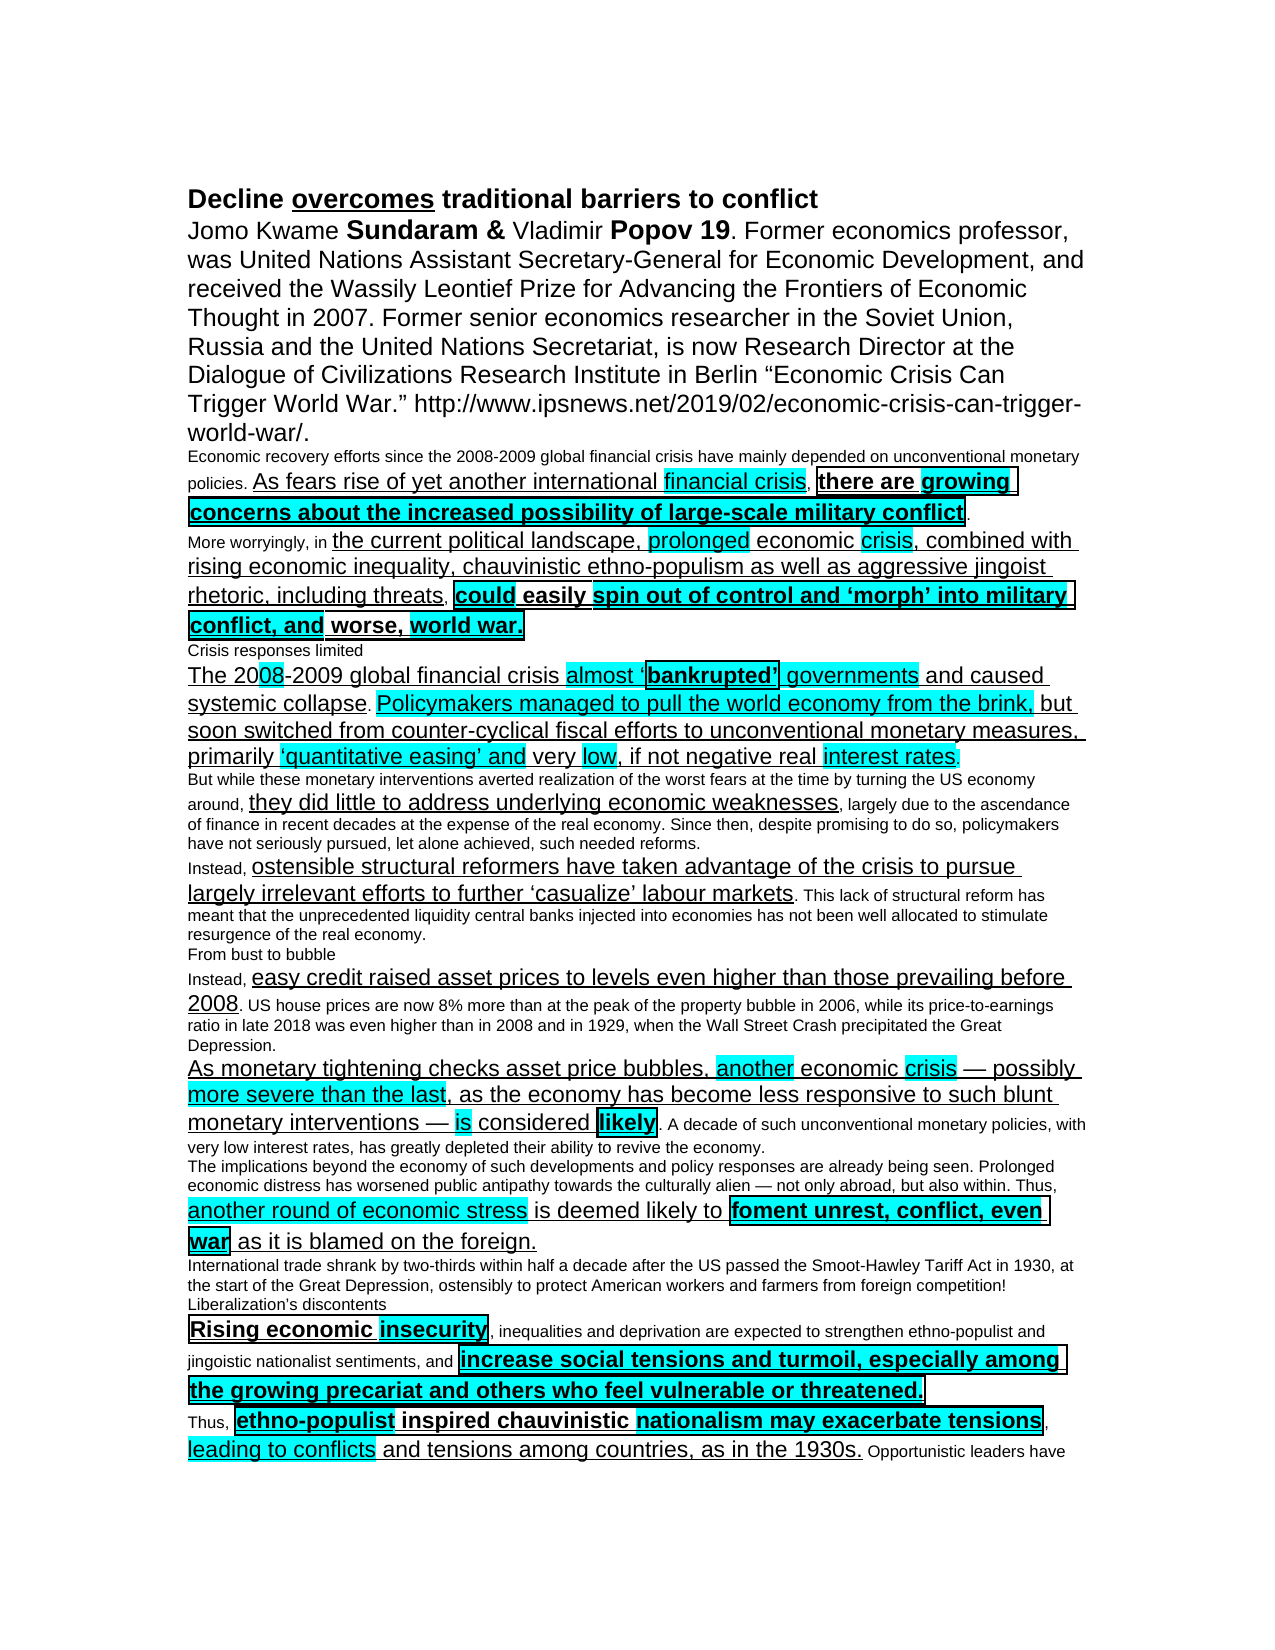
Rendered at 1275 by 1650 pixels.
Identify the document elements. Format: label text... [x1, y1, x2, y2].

subtitle Decline overcomes traditional barriers to conflict [187, 183, 1087, 214]
text Jomo Kwame Sundaram & Vladimir Popov 19. Former economics professor, was United Nations Assistant Secretary-General for Economic Development, and received the Wassily Leontief Prize for Advancing the Frontiers of Economic Thought in 2007. Former senior economics researcher in the Soviet Union, Russia and the United Nations Secretariat, is now Research Director at the Dialogue of Civilizations Research Institute in Berlin “Economic Crisis Can Trigger World War.” http://www.ipsnews.net/2019/02/economic-crisis-can-trigger-world-war/. [187, 214, 1087, 447]
text More worryingly, in the current political landscape, prolonged economic crisis, combined with rising economic inequality, chauvinistic ethno-populism as well as aggressive jingoist rhetoric, including threats, could easily spin out of control and ‘morph’ into military conflict, and worse, world war. [187, 527, 1087, 641]
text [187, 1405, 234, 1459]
text Rising economic insecurity, inequalities and deprivation are expected to strengthen ethno-populist and jingoistic nationalist sentiments, and increase social tensions and turmoil, especially among the growing precariat and others who feel vulnerable or threatened. [489, 1314, 1087, 1405]
text Crisis responses limited [187, 641, 1087, 660]
text Liberalization’s discontents [187, 1294, 1087, 1314]
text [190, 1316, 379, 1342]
text But while these monetary interventions averted realization of the worst fears at the time by turning the US economy around, they did little to address underlying economic weaknesses, largely due to the ascendance of finance in recent decades at the expense of the real economy. Since then, despite promising to do so, policymakers have not seriously pursued, let alone achieved, such needed reforms. [187, 769, 1087, 853]
text As monetary tightening checks asset price bubbles, another economic crisis — possibly more severe than the last, as the economy has become less responsive to such blunt monetary interventions — is considered likely. A decade of such unconventional monetary policies, with very low interest rates, has greatly depleted their ability to revive the economy. [187, 1054, 1087, 1157]
text The implications beyond the economy of such developments and policy responses are already being seen. Prolonged economic distress has worsened public antipathy towards the culturally alien — not only abroad, but also within. Thus, another round of economic stress is deemed likely to foment unrest, conflict, even war as it is blamed on the foreign. [187, 1157, 1087, 1256]
text The 2008-2009 global financial crisis almost ‘bankrupted’ governments and caused systemic collapse. Policymakers managed to pull the world economy from the brink, but soon switched from counter-cyclical fiscal efforts to unconventional monetary measures, primarily ‘quantitative easing’ and very low, if not negative real interest rates. [187, 660, 1087, 769]
text Instead, easy credit raised asset prices to levels even higher than those prevailing before 2008. US house prices are now 8% more than at the peak of the property bubble in 2006, while its price-to-earnings ratio in late 2018 was even higher than in 2008 and in 1929, when the Wall Street Crash precipitated the Great Depression. [187, 963, 1087, 1054]
text From bust to bubble [187, 944, 1087, 963]
text Instead, ostensible structural reformers have taken advantage of the crisis to pursue largely irrelevant efforts to further ‘casualize’ labour markets. This lack of structural reform has meant that the unprecedented liquidity central banks injected into economies has not been well allocated to stimulate resurgence of the real economy. [187, 853, 1087, 944]
text International trade shrank by two-thirds within half a decade after the US passed the Smoot-Hawley Tariff Act in 1930, at the start of the Great Depression, ostensibly to protect American workers and farmers from foreign competition! [187, 1256, 1087, 1294]
text Economic recovery efforts since the 2008-2009 global financial crisis have mainly depended on unconventional monetary policies. As fears rise of yet another international financial crisis, there are growing concerns about the increased possibility of large-scale military conflict. [187, 447, 1087, 527]
